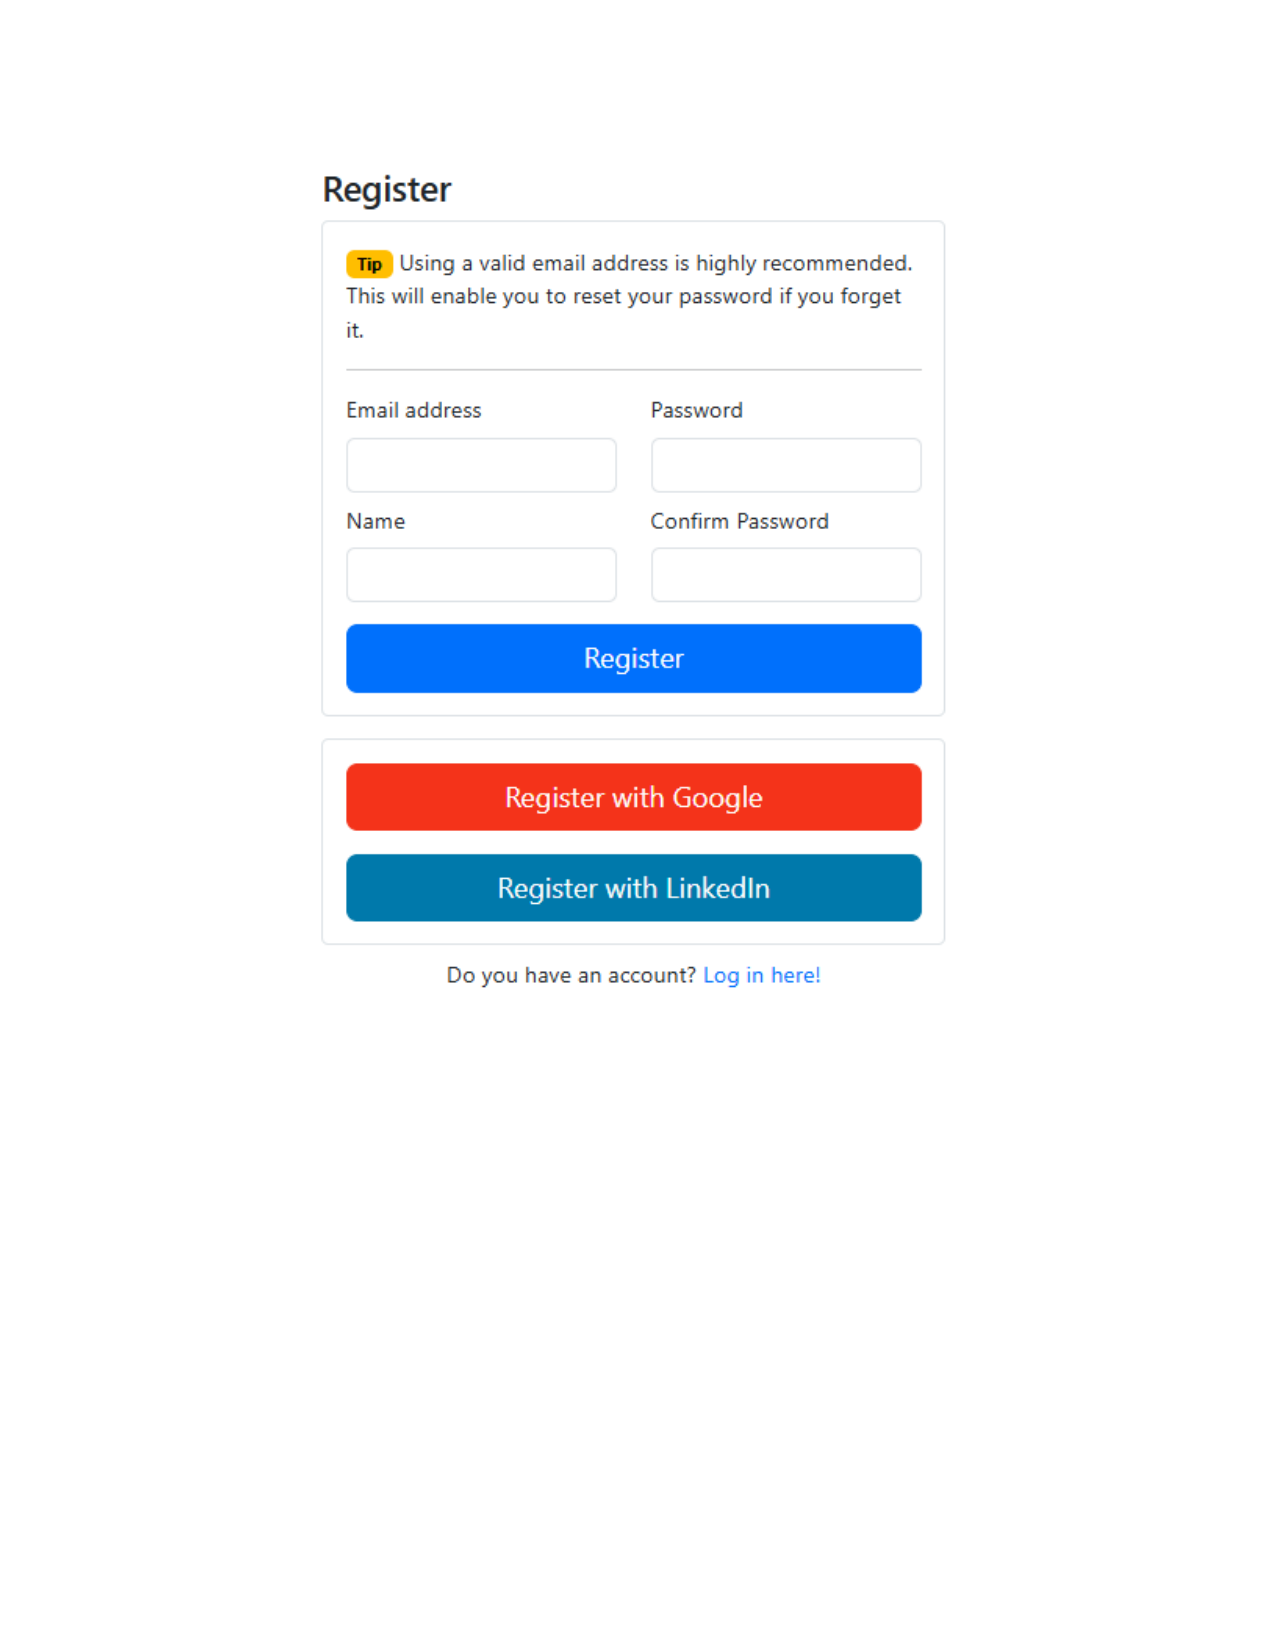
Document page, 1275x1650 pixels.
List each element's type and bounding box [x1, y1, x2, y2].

picture [295, 159, 980, 1000]
